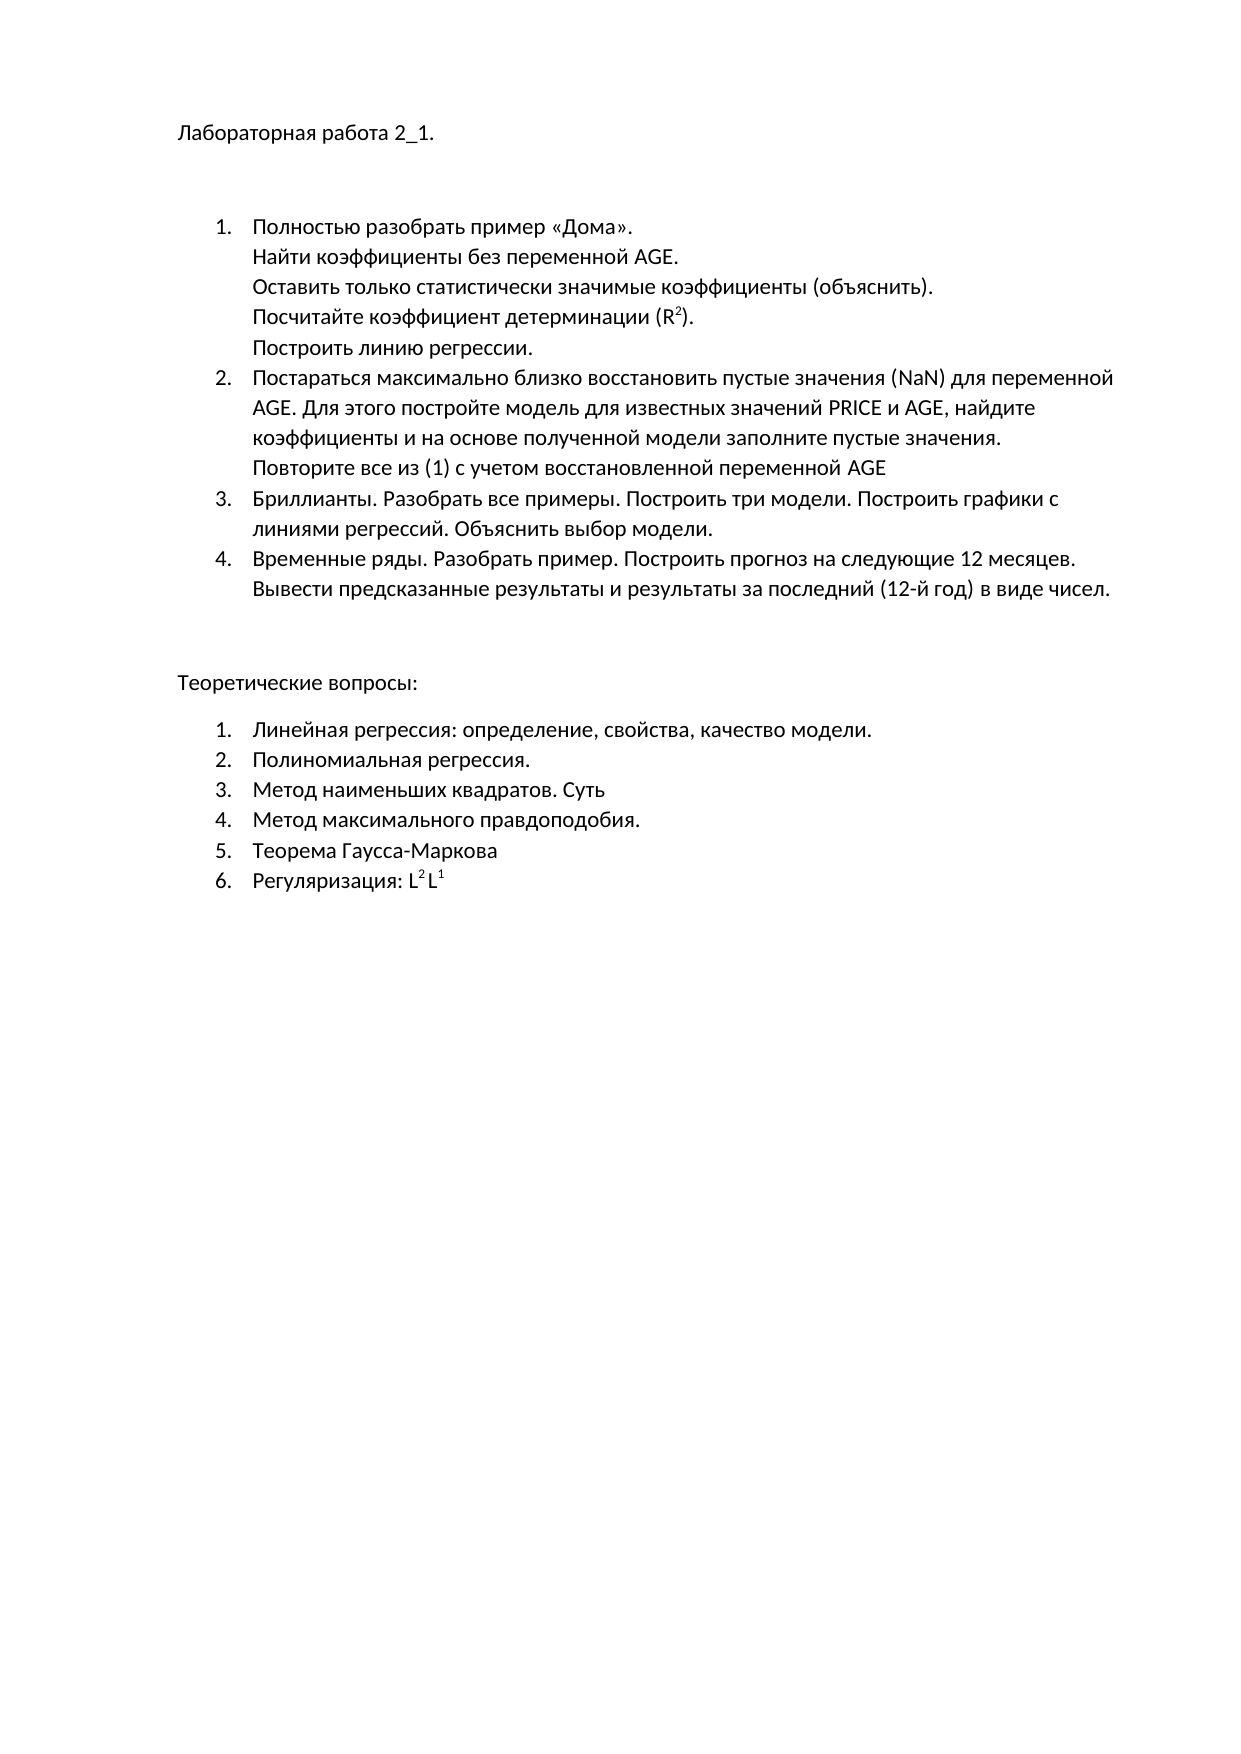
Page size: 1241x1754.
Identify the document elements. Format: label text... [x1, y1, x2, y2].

text Теоретические вопросы: [177, 668, 1152, 696]
list Временные ряды. Разобрать пример. Построить прогноз на следующие 12 месяцев. Вывести предсказанные результаты и результаты за последний (12-й год) в виде чисел. [215, 544, 1152, 602]
list Найти коэффициенты без переменной AGE. [252, 242, 1152, 270]
list Оставить только статистически значимые коэффициенты (объяснить). [252, 272, 1152, 300]
list Линейная регрессия: определение, свойства, качество модели. [215, 715, 1152, 743]
list Метод максимального правдоподобия. [215, 806, 1152, 834]
list Полностью разобрать пример «Дома». [215, 212, 1152, 240]
text Лабораторная работа 2_1. [177, 118, 1152, 146]
list Посчитайте коэффициент детерминации (R2). [252, 302, 1152, 331]
list Бриллианты. Разобрать все примеры. Построить три модели. Построить графики с линиями регрессий. Объяснить выбор модели. [215, 484, 1152, 542]
list Постараться максимально близко восстановить пустые значения (NaN) для переменной AGE. Для этого постройте модель для известных значений PRICE и AGE, найдите коэффициенты и на основе полученной модели заполните пустые значения. [215, 363, 1152, 451]
list Повторите все из (1) с учетом восстановленной переменной AGE [252, 453, 1152, 482]
list Регуляризация: L2 L1 [215, 866, 1152, 894]
list Теорема Гаусса-Маркова [215, 836, 1152, 864]
list Построить линию регрессии. [252, 333, 1152, 361]
list Полиномиальная регрессия. [215, 745, 1152, 773]
list Метод наименьших квадратов. Суть [215, 775, 1152, 803]
